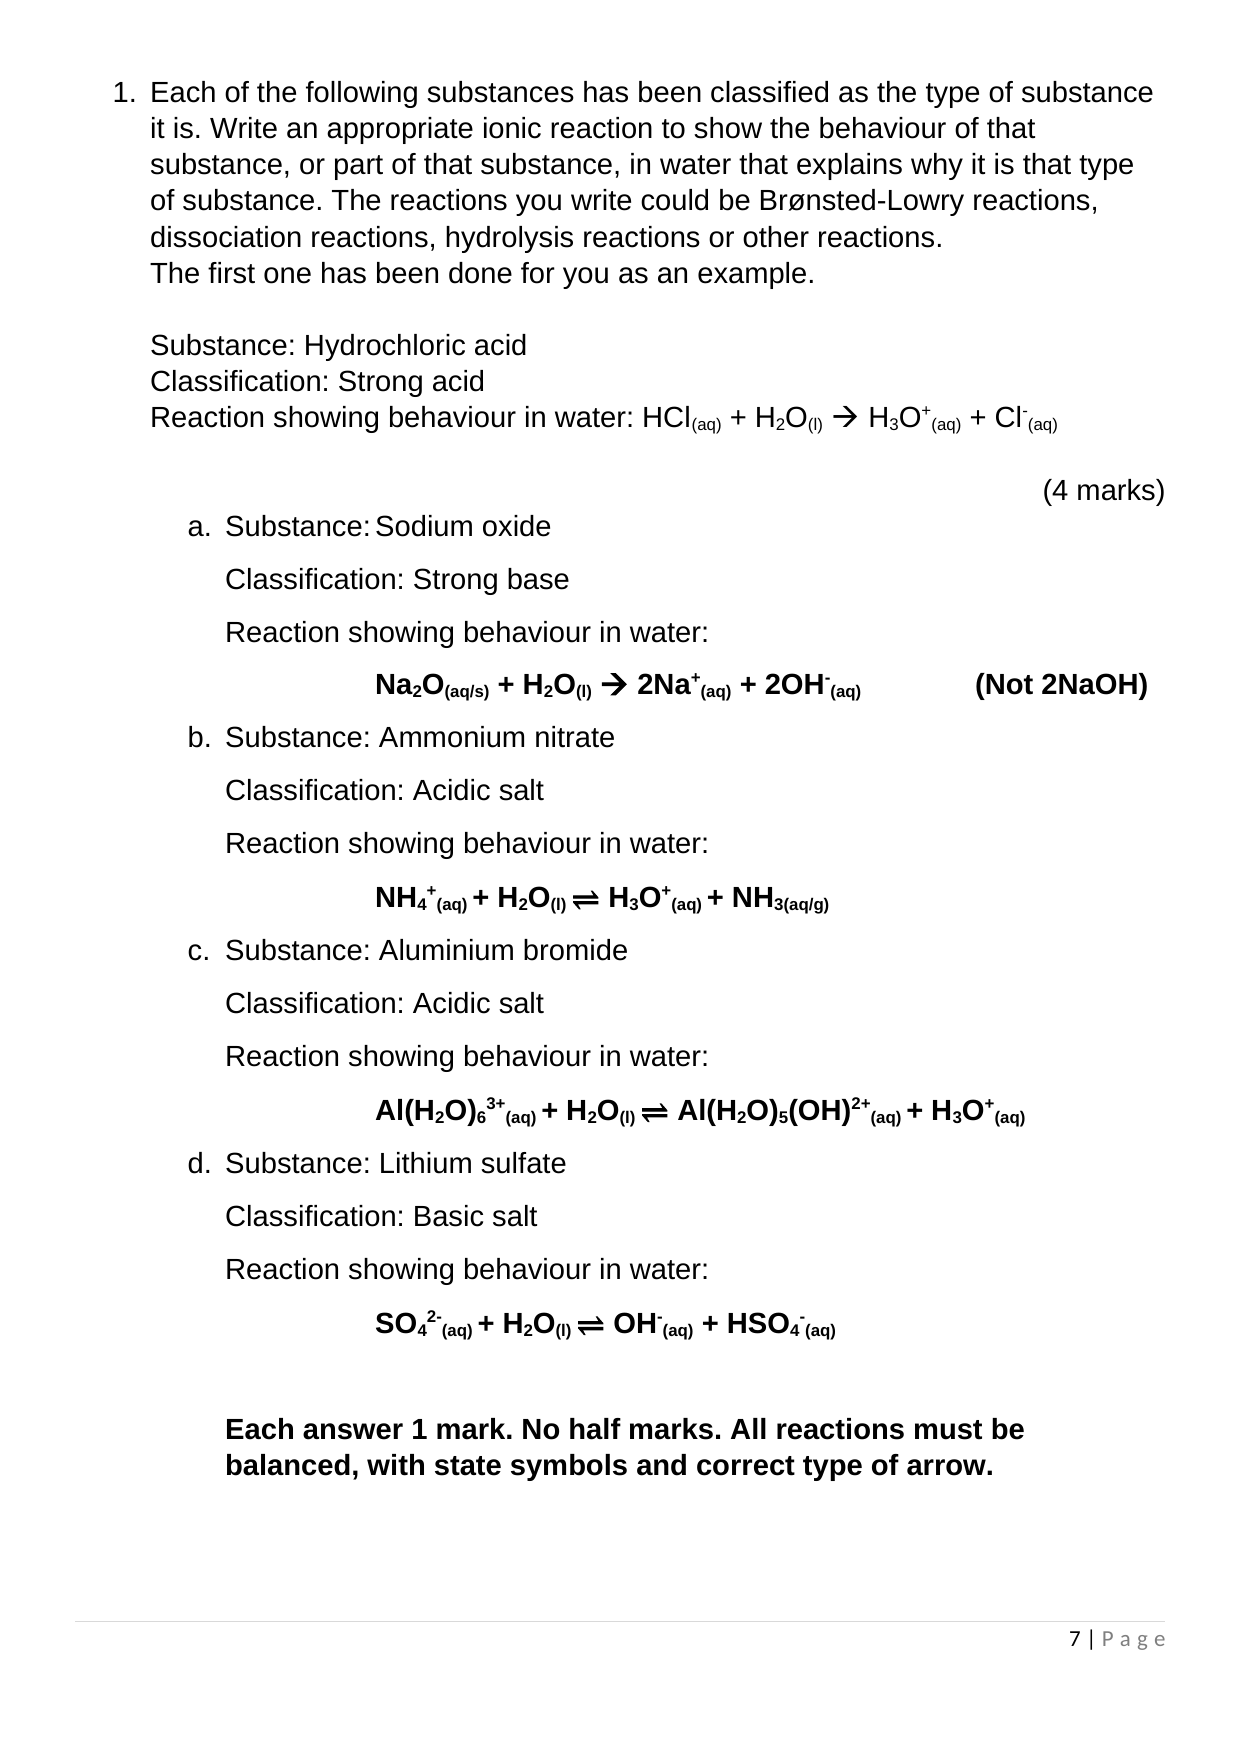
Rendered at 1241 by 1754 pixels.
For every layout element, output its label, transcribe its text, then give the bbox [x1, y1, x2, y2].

text Reaction showing behaviour in water: [225, 1039, 1165, 1072]
text Reaction showing behaviour in water: [225, 826, 1165, 859]
text Na2O(aq/s) + H2O(l) 2Na+(aq) + 2OH-(aq) (Not 2NaOH) [225, 667, 1165, 701]
text Classification: Basic salt [225, 1199, 1165, 1233]
text NH4+(aq) + H2O(l) ⇌ H3O+(aq) + NH3(aq/g) [225, 879, 1165, 914]
list Substance: Hydrochloric acid [150, 328, 1165, 362]
text Classification: Acidic salt [225, 773, 1165, 807]
text Reaction showing behaviour in water: [225, 1252, 1165, 1285]
text Each answer 1 mark. No half marks. All reactions must be balanced, with state symbols and correct type of arrow. [225, 1412, 1165, 1482]
text SO42-(aq) + H2O(l) ⇌ OH-(aq) + HSO4-(aq) [225, 1305, 1165, 1340]
list Substance: Sodium oxide [187, 509, 1165, 542]
list The first one has been done for you as an example. [150, 256, 1165, 289]
text Classification: Strong base [225, 562, 1165, 595]
list Each of the following substances has been classified as the type of substance it is. Write an appropriate ionic reaction to show the behaviour of that substance, or part of that substance, in water that explains why it is that type of substance. The reactions you write could be Brønsted-Lowry reactions, dissociation reactions, hydrolysis reactions or other reactions. [112, 75, 1165, 253]
list Substance: Lithium sulfate [187, 1146, 1165, 1180]
list Classification: Strong acid [150, 364, 1165, 398]
list (4 marks) [150, 473, 1165, 506]
text Reaction showing behaviour in water: [225, 614, 1165, 648]
text Classification: Acidic salt [225, 986, 1165, 1020]
list Substance: Ammonium nitrate [187, 720, 1165, 754]
list Substance: Aluminium bromide [187, 933, 1165, 967]
text Al(H2O)63+(aq) + H2O(l) ⇌ Al(H2O)5(OH)2+(aq) + H3O+(aq) [225, 1092, 1165, 1127]
list Reaction showing behaviour in water: HCl(aq) + H2O(l) H3O+(aq) + Cl-(aq) [150, 400, 1165, 434]
